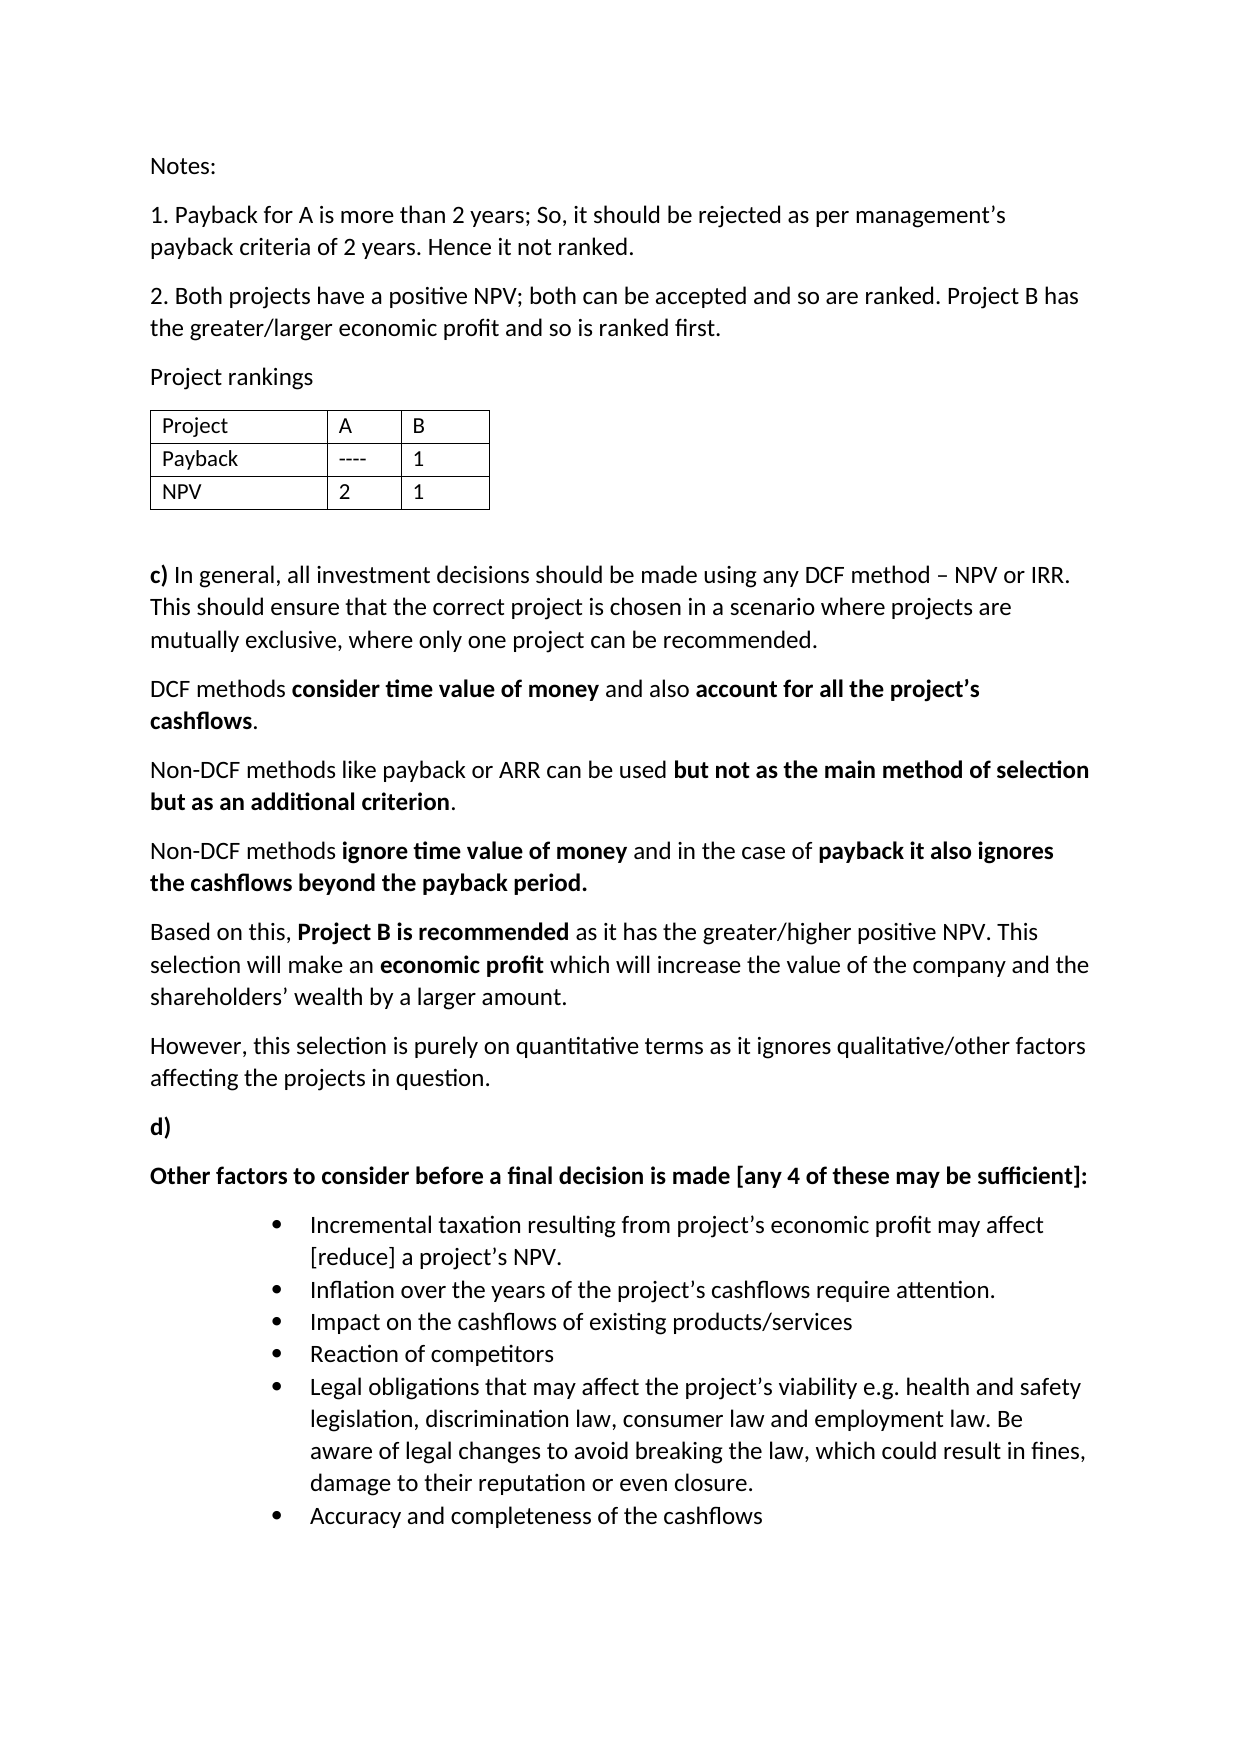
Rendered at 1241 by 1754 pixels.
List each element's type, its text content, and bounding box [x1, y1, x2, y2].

text However, this selection is purely on quantitative terms as it ignores qualitative/other factors affecting the projects in question. [150, 1030, 1090, 1093]
text Based on this, Project B is recommended as it has the greater/higher positive NPV. This selection will make an economic profit which will increase the value of the company and the shareholders’ wealth by a larger amount. [150, 916, 1090, 1012]
text Non-DCF methods like payback or ARR can be used but not as the main method of selection but as an additional criterion. [150, 754, 1090, 817]
table_cell 1 [402, 444, 489, 476]
text Notes: [150, 150, 1090, 181]
table_cell 1 [402, 477, 489, 509]
list Accuracy and completeness of the cashflows [272, 1500, 1090, 1530]
text DCF methods consider time value of money and also account for all the project’s cashflows. [150, 673, 1090, 736]
table_cell 2 [328, 477, 401, 509]
text Non-DCF methods ignore time value of money and in the case of payback it also ignores the cashflows beyond the payback period. [150, 835, 1090, 898]
table_header B [402, 411, 489, 443]
table_cell Payback [151, 444, 327, 476]
list Inflation over the years of the project’s cashflows require attention. [272, 1274, 1090, 1304]
list Impact on the cashflows of existing products/services [272, 1306, 1090, 1337]
text 2. Both projects have a positive NPV; both can be accepted and so are ranked. Project B has the greater/larger economic profit and so is ranked first. [150, 280, 1090, 343]
text Other factors to consider before a final decision is made [any 4 of these may be sufficient]: [150, 1160, 1090, 1191]
text Project rankings [150, 361, 1090, 392]
table_cell ---- [328, 444, 401, 476]
list Incremental taxation resulting from project’s economic profit may affect [reduce] a project’s NPV. [272, 1209, 1090, 1272]
table_cell NPV [151, 477, 327, 509]
table_header Project [151, 411, 327, 443]
text d) [150, 1111, 1090, 1142]
table_header A [328, 411, 401, 443]
text c) In general, all investment decisions should be made using any DCF method – NPV or IRR. This should ensure that the correct project is chosen in a scenario where projects are mutually exclusive, where only one project can be recommended. [150, 559, 1090, 654]
list Legal obligations that may affect the project’s viability e.g. health and safety legislation, discrimination law, consumer law and employment law. Be aware of legal changes to avoid breaking the law, which could result in fines, damage to their reputation or even closure. [272, 1371, 1090, 1498]
list Reaction of competitors [272, 1338, 1090, 1369]
text 1. Payback for A is more than 2 years; So, it should be rejected as per management’s payback criteria of 2 years. Hence it not ranked. [150, 199, 1090, 262]
